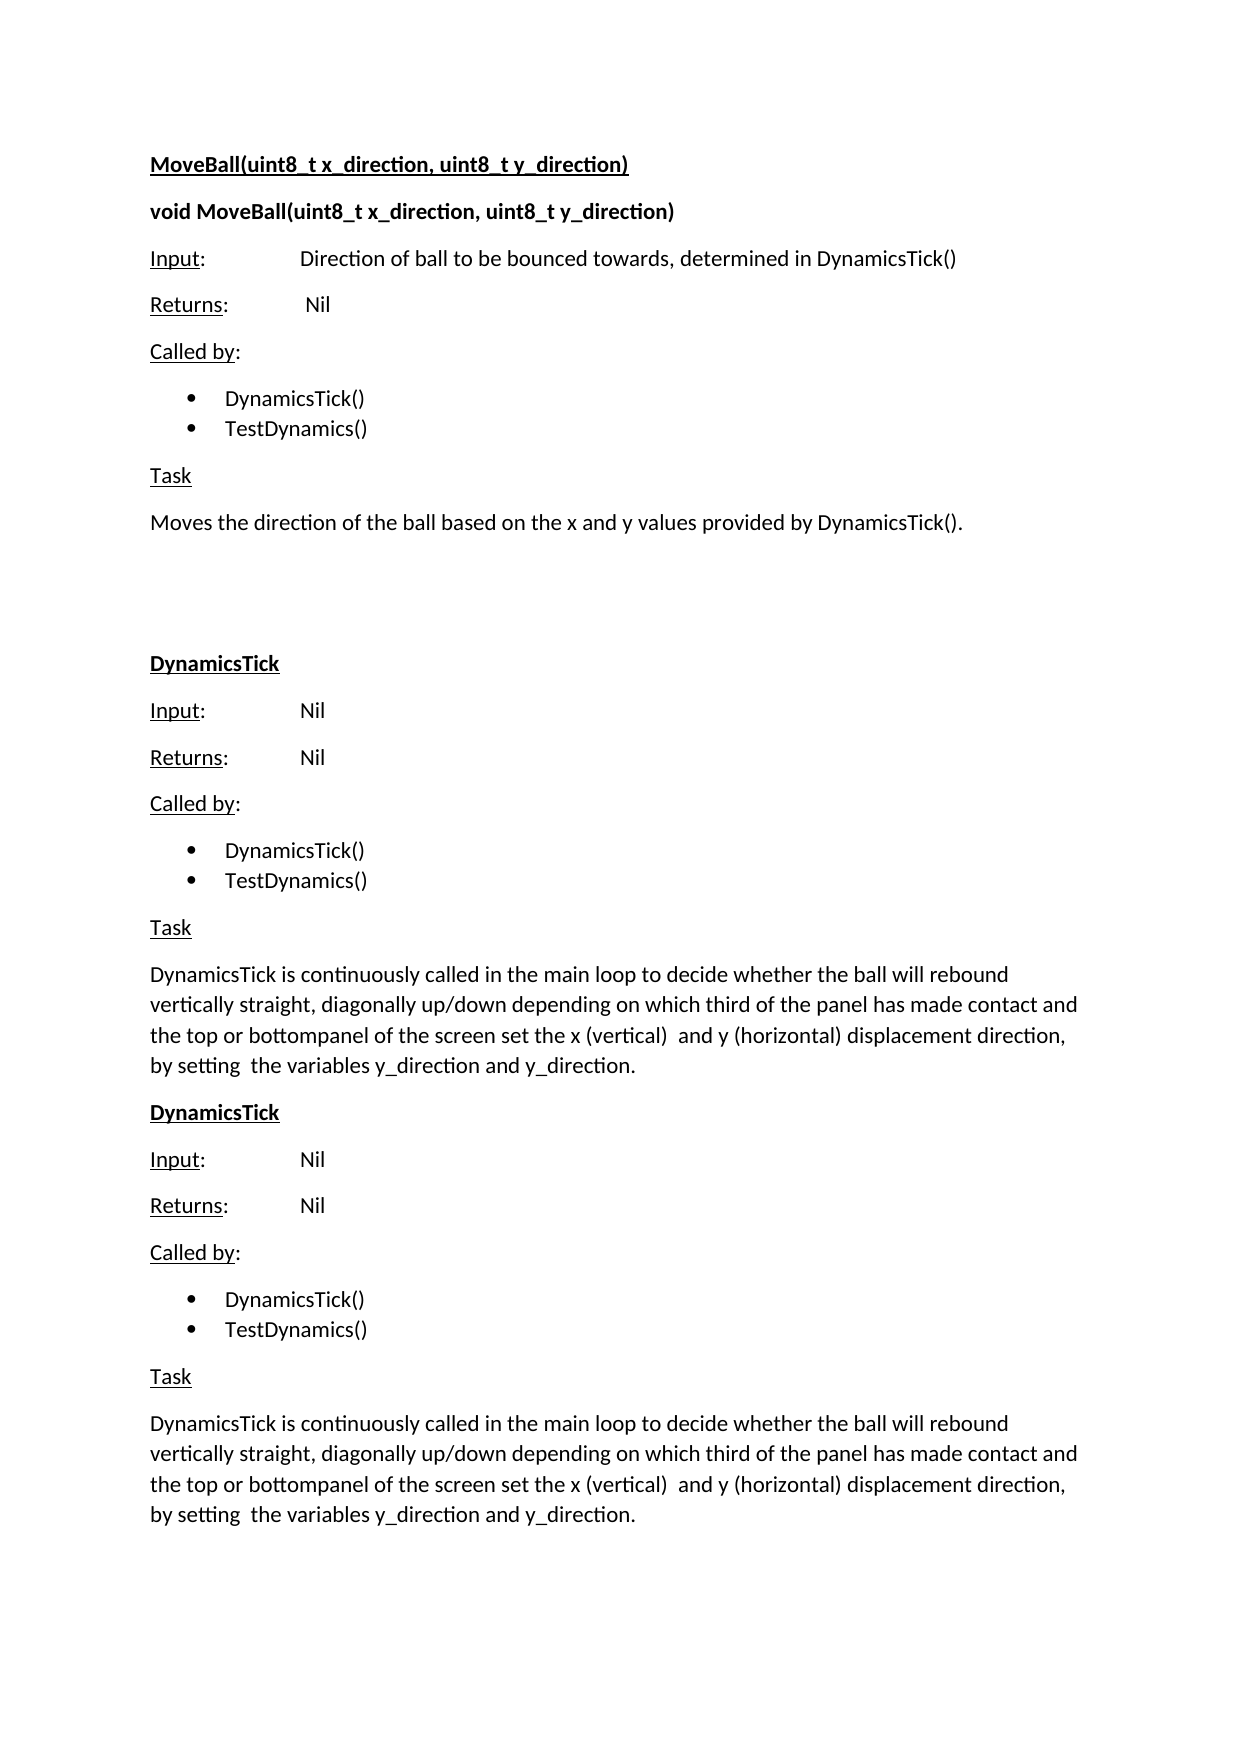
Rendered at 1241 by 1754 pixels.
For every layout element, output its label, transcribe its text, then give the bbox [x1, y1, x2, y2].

text Moves the direction of the ball based on the x and y values provided by DynamicsTick(). [150, 508, 1090, 536]
text Called by: [150, 337, 1090, 366]
text Task [150, 1362, 1090, 1391]
text Returns: Nil [150, 291, 1090, 319]
text Input: Direction of ball to be bounced towards, determined in DynamicsTick() [150, 244, 1090, 272]
list TestDynamics() [187, 867, 1090, 895]
text Called by: [150, 1238, 1090, 1267]
list TestDynamics() [187, 414, 1090, 443]
list DynamicsTick() [187, 836, 1090, 864]
text MoveBall(uint8_t x_direction, uint8_t y_direction) [150, 150, 1090, 178]
list TestDynamics() [187, 1316, 1090, 1344]
text DynamicsTick [150, 649, 1090, 677]
text Task [150, 461, 1090, 489]
text Input: Nil [150, 696, 1090, 724]
text Called by: [150, 789, 1090, 818]
text Input: Nil [150, 1145, 1090, 1173]
list DynamicsTick() [187, 1285, 1090, 1313]
text Returns: Nil [150, 743, 1090, 771]
text DynamicsTick is continuously called in the main loop to decide whether the ball will rebound vertically straight, diagonally up/down depending on which third of the panel has made contact and the top or bottompanel of the screen set the x (vertical) and y (horizontal) displacement direction, by setting the variables y_direction and y_direction. [150, 1409, 1090, 1528]
text Returns: Nil [150, 1192, 1090, 1220]
list DynamicsTick() [187, 384, 1090, 412]
text void MoveBall(uint8_t x_direction, uint8_t y_direction) [150, 197, 1090, 225]
text DynamicsTick is continuously called in the main loop to decide whether the ball will rebound vertically straight, diagonally up/down depending on which third of the panel has made contact and the top or bottompanel of the screen set the x (vertical) and y (horizontal) displacement direction, by setting the variables y_direction and y_direction. [150, 960, 1090, 1079]
text Task [150, 913, 1090, 942]
text DynamicsTick [150, 1098, 1090, 1126]
